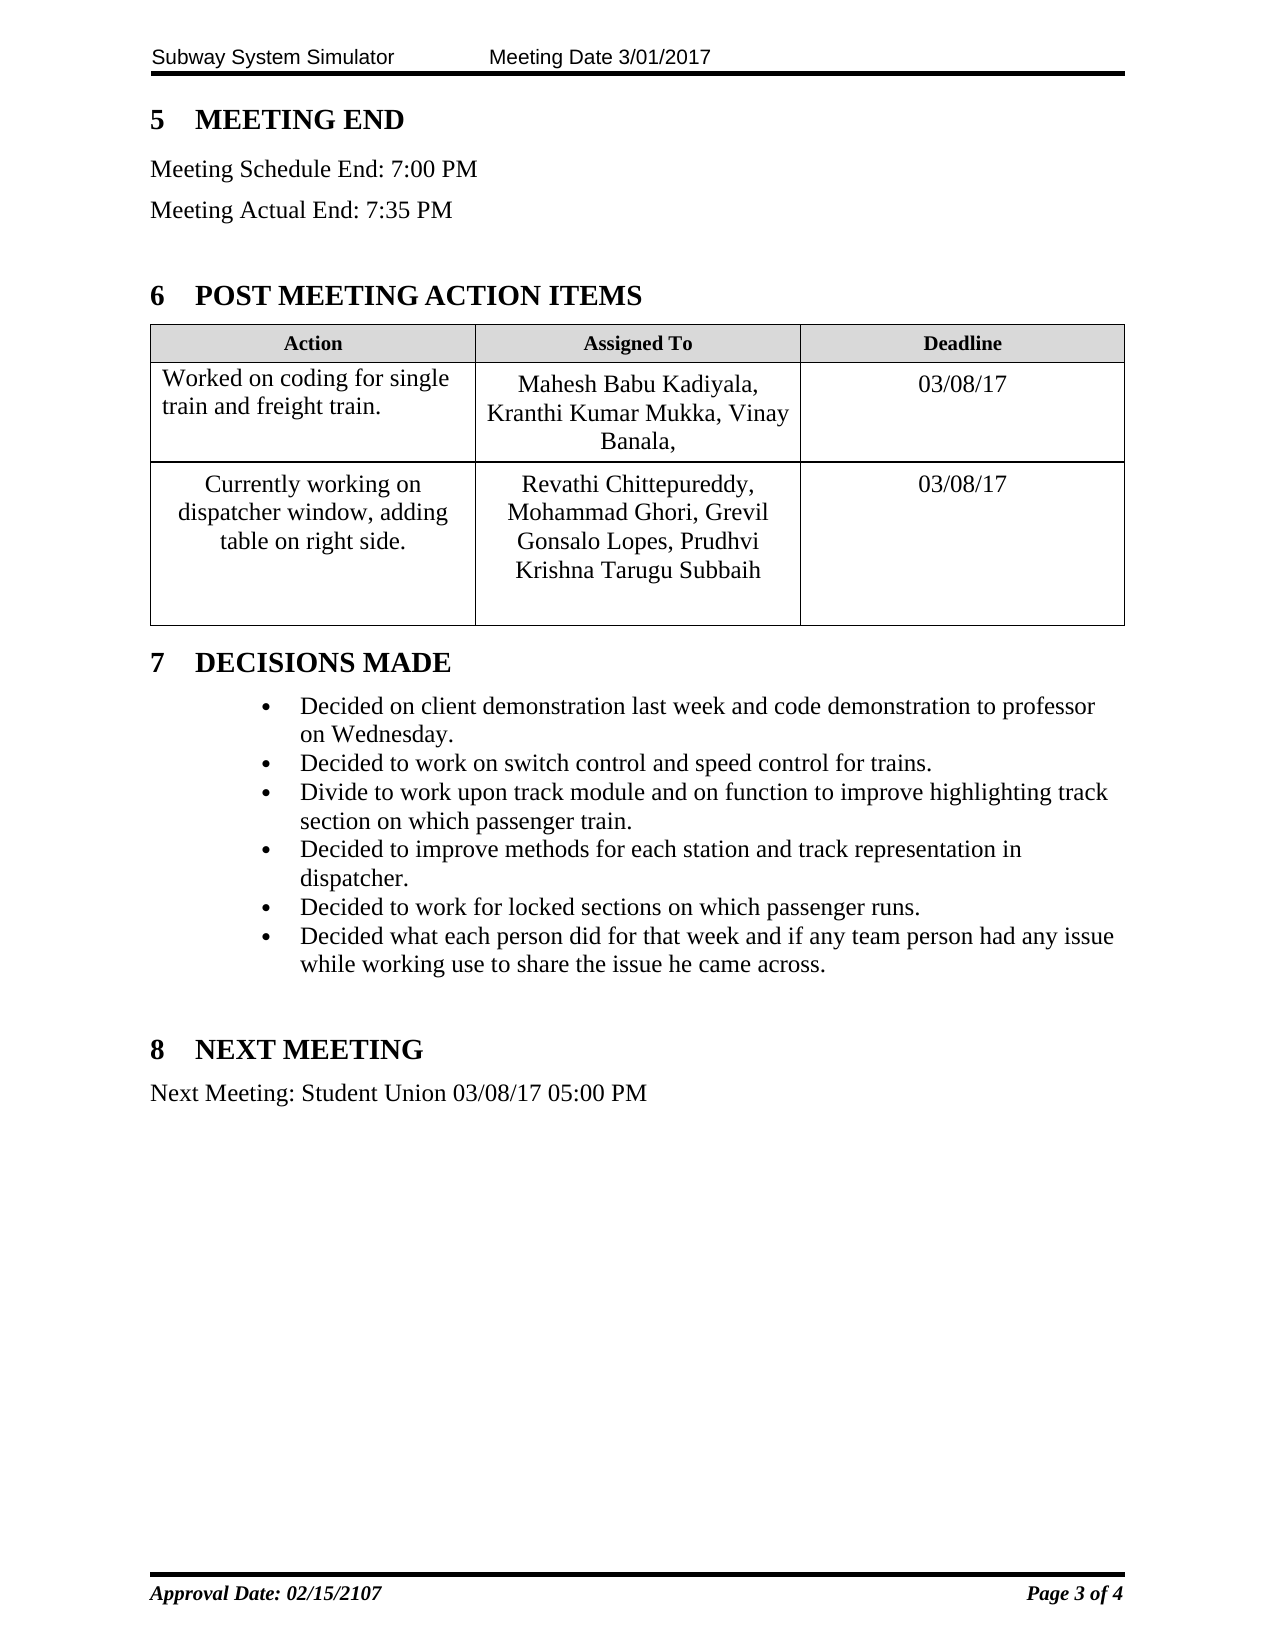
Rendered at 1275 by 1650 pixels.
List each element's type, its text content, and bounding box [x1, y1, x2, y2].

table_cell Revathi Chittepureddy, Mohammad Ghori, Grevil Gonsalo Lopes, Prudhvi Krishna Tarugu Subbaih [476, 463, 800, 625]
list Divide to work upon track module and on function to improve highlighting track section on which passenger train. [262, 777, 1125, 834]
list Decided to work for locked sections on which passenger runs. [262, 892, 1125, 921]
table_cell Worked on coding for single train and freight train. [151, 363, 475, 461]
list Decided on client demonstration last week and code demonstration to professor on Wednesday. [262, 691, 1125, 748]
table_header Action [151, 325, 475, 362]
text Next Meeting: Student Union 03/08/17 05:00 PM [150, 1078, 1125, 1107]
subtitle Meeting Schedule End: 7:00 PM [150, 154, 1125, 183]
table_cell 03/08/17 [801, 463, 1124, 625]
table_cell Mahesh Babu Kadiyala, Kranthi Kumar Mukka, Vinay Banala, [476, 363, 800, 461]
subtitle Meeting End [150, 102, 1125, 136]
table_cell Currently working on dispatcher window, adding table on right side. [151, 463, 475, 625]
list Decided to improve methods for each station and track representation in dispatcher. [262, 834, 1125, 892]
table_cell 03/08/17 [801, 363, 1124, 461]
list Decided what each person did for that week and if any team person had any issue while working use to share the issue he came across. [262, 921, 1125, 978]
table_header Assigned To [476, 325, 800, 362]
subtitle Post Meeting Action Items [150, 278, 1125, 312]
text Meeting Actual End: 7:35 PM [150, 196, 1125, 224]
subtitle Next Meeting [150, 1032, 1125, 1066]
list Decided to work on switch control and speed control for trains. [262, 748, 1125, 777]
table_header Deadline [801, 325, 1124, 362]
subtitle Decisions Made [150, 645, 1125, 678]
